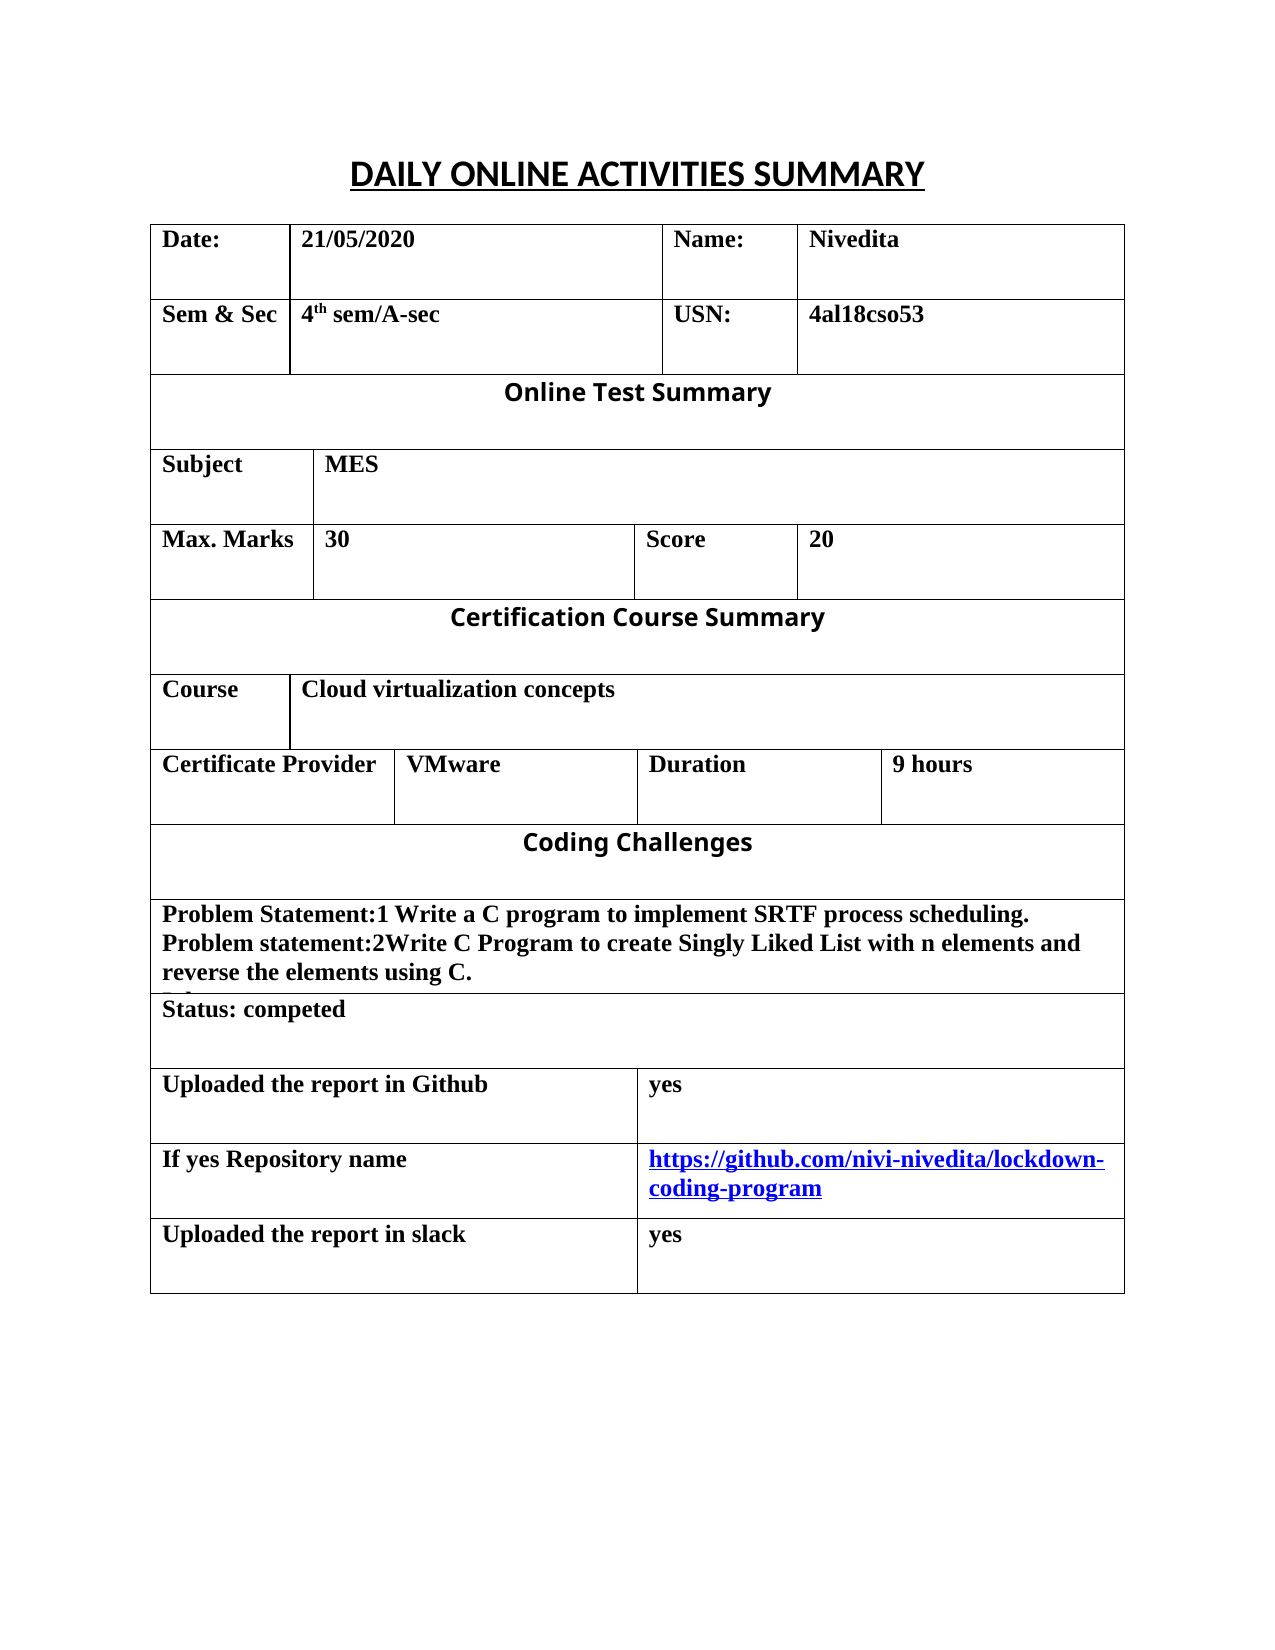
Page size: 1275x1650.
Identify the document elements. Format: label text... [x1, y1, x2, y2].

table_cell Duration [638, 750, 881, 823]
table_cell Online Test Summary [151, 375, 1124, 448]
table_cell Status: competed [151, 994, 1124, 1068]
table_cell Problem Statement:1 Write a C program to implement SRTF process scheduling. Problem statement:2Write C Program to create Singly Liked List with n elements and reverse the elements using C. Inbox x [151, 900, 1124, 993]
table_header Nivedita [798, 225, 1124, 298]
table_cell Uploaded the report in Github [151, 1069, 637, 1143]
table_cell Coding Challenges [151, 825, 1124, 898]
text DAILY ONLINE ACTIVITIES SUMMARY [150, 150, 1125, 196]
table_header Name: [663, 225, 797, 298]
table_cell Max. Marks [151, 525, 313, 598]
table_cell 20 [798, 525, 1124, 598]
table_cell Score [635, 525, 797, 598]
table_cell If yes Repository name [151, 1144, 637, 1218]
table_cell Sem & Sec [151, 300, 289, 373]
table_header Date: [151, 225, 289, 298]
table_cell Uploaded the report in slack [151, 1219, 637, 1293]
table_cell 9 hours [882, 750, 1124, 823]
table_cell Subject [151, 450, 313, 523]
table_cell Certificate Provider [151, 750, 394, 823]
table_header 21/05/2020 [291, 225, 662, 298]
table_cell https://github.com/nivi-nivedita/lockdown-coding-program [638, 1144, 1124, 1218]
table_cell Certification Course Summary [151, 600, 1124, 673]
table_cell yes [638, 1069, 1124, 1143]
table_cell USN: [663, 300, 797, 373]
table_cell 4th sem/A-sec [291, 300, 662, 373]
table_cell 4al18cso53 [798, 300, 1124, 373]
table_cell 30 [314, 525, 634, 598]
table_cell yes [638, 1219, 1124, 1293]
table_cell VMware [395, 750, 637, 823]
table_cell MES [314, 450, 1124, 523]
table_cell Course [151, 675, 289, 748]
table_cell Cloud virtualization concepts [291, 675, 1124, 748]
